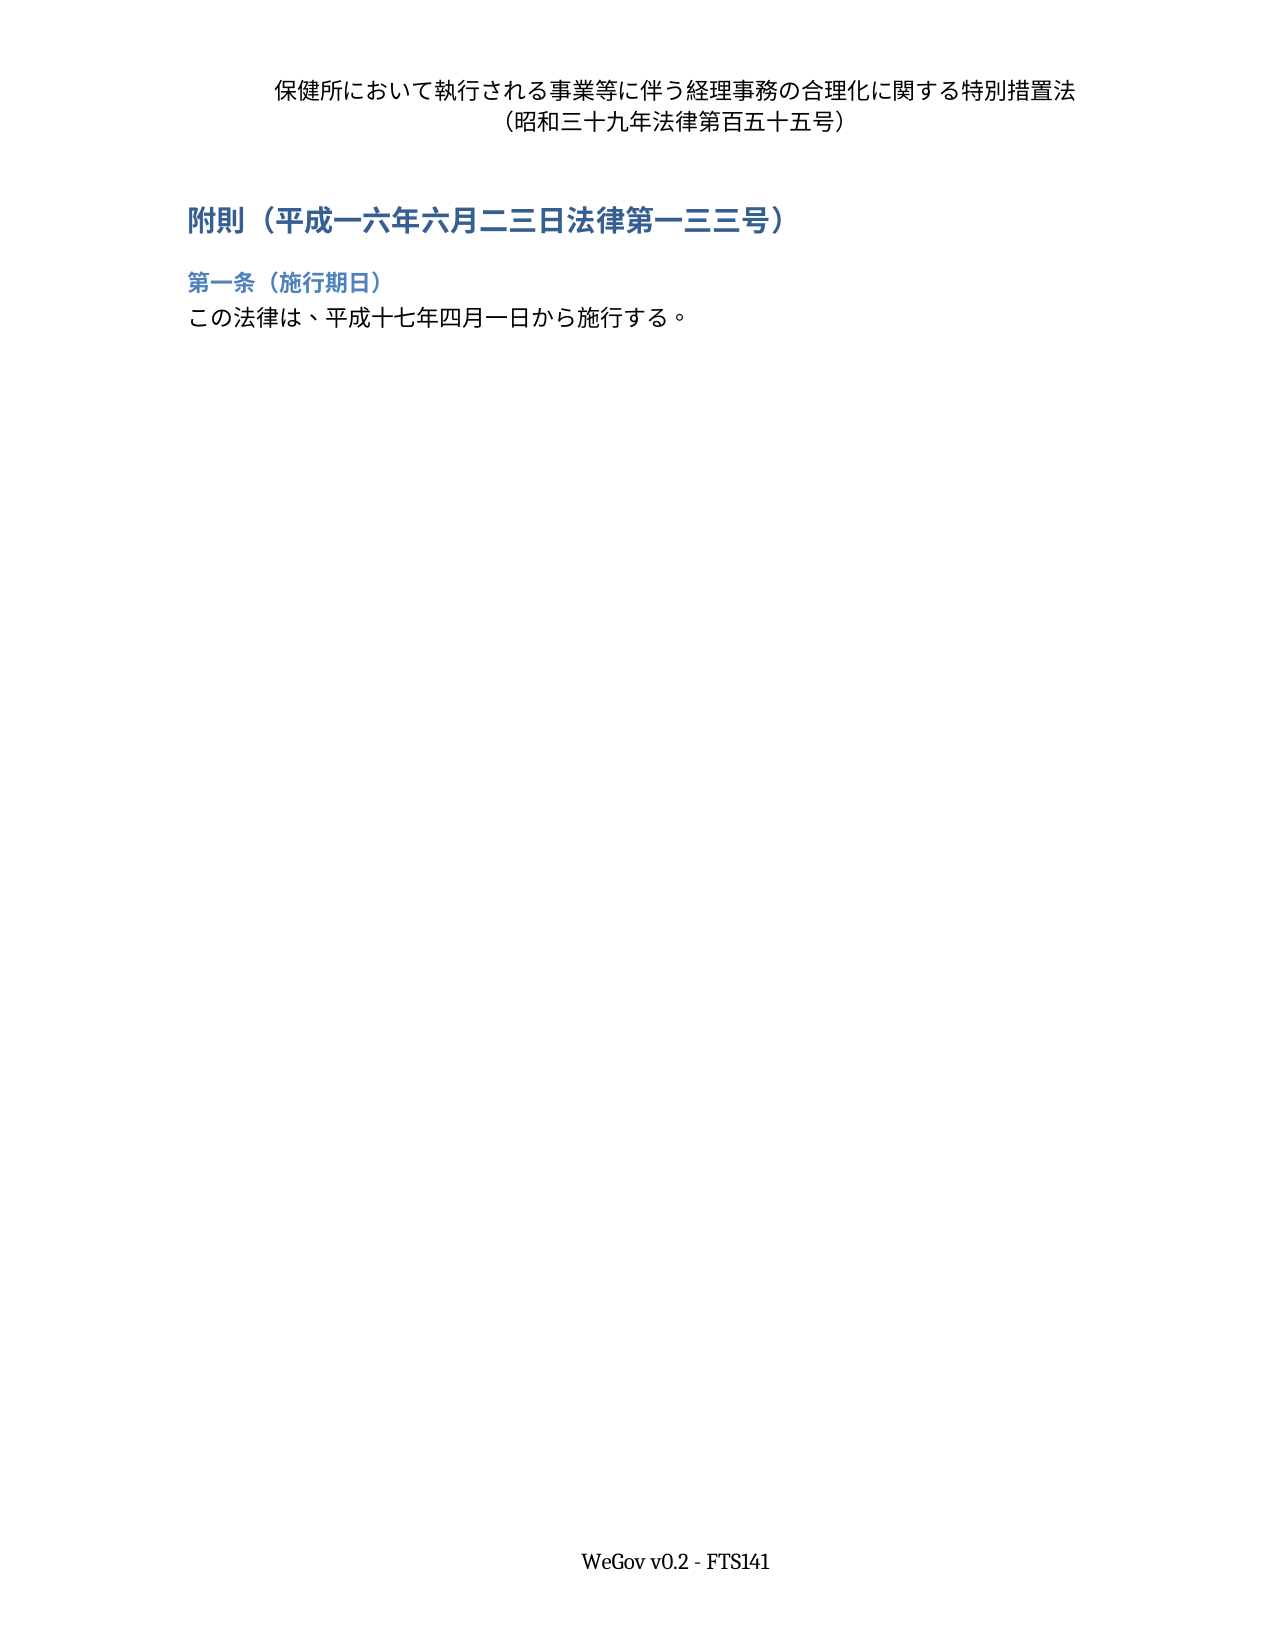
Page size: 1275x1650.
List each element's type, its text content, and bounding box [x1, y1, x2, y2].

subtitle 附則（平成一六年六月二三日法律第一三三号） [187, 200, 1087, 240]
subtitle 第一条（施行期日） [187, 266, 1087, 298]
text この法律は、平成十七年四月一日から施行する。 [187, 302, 1087, 334]
